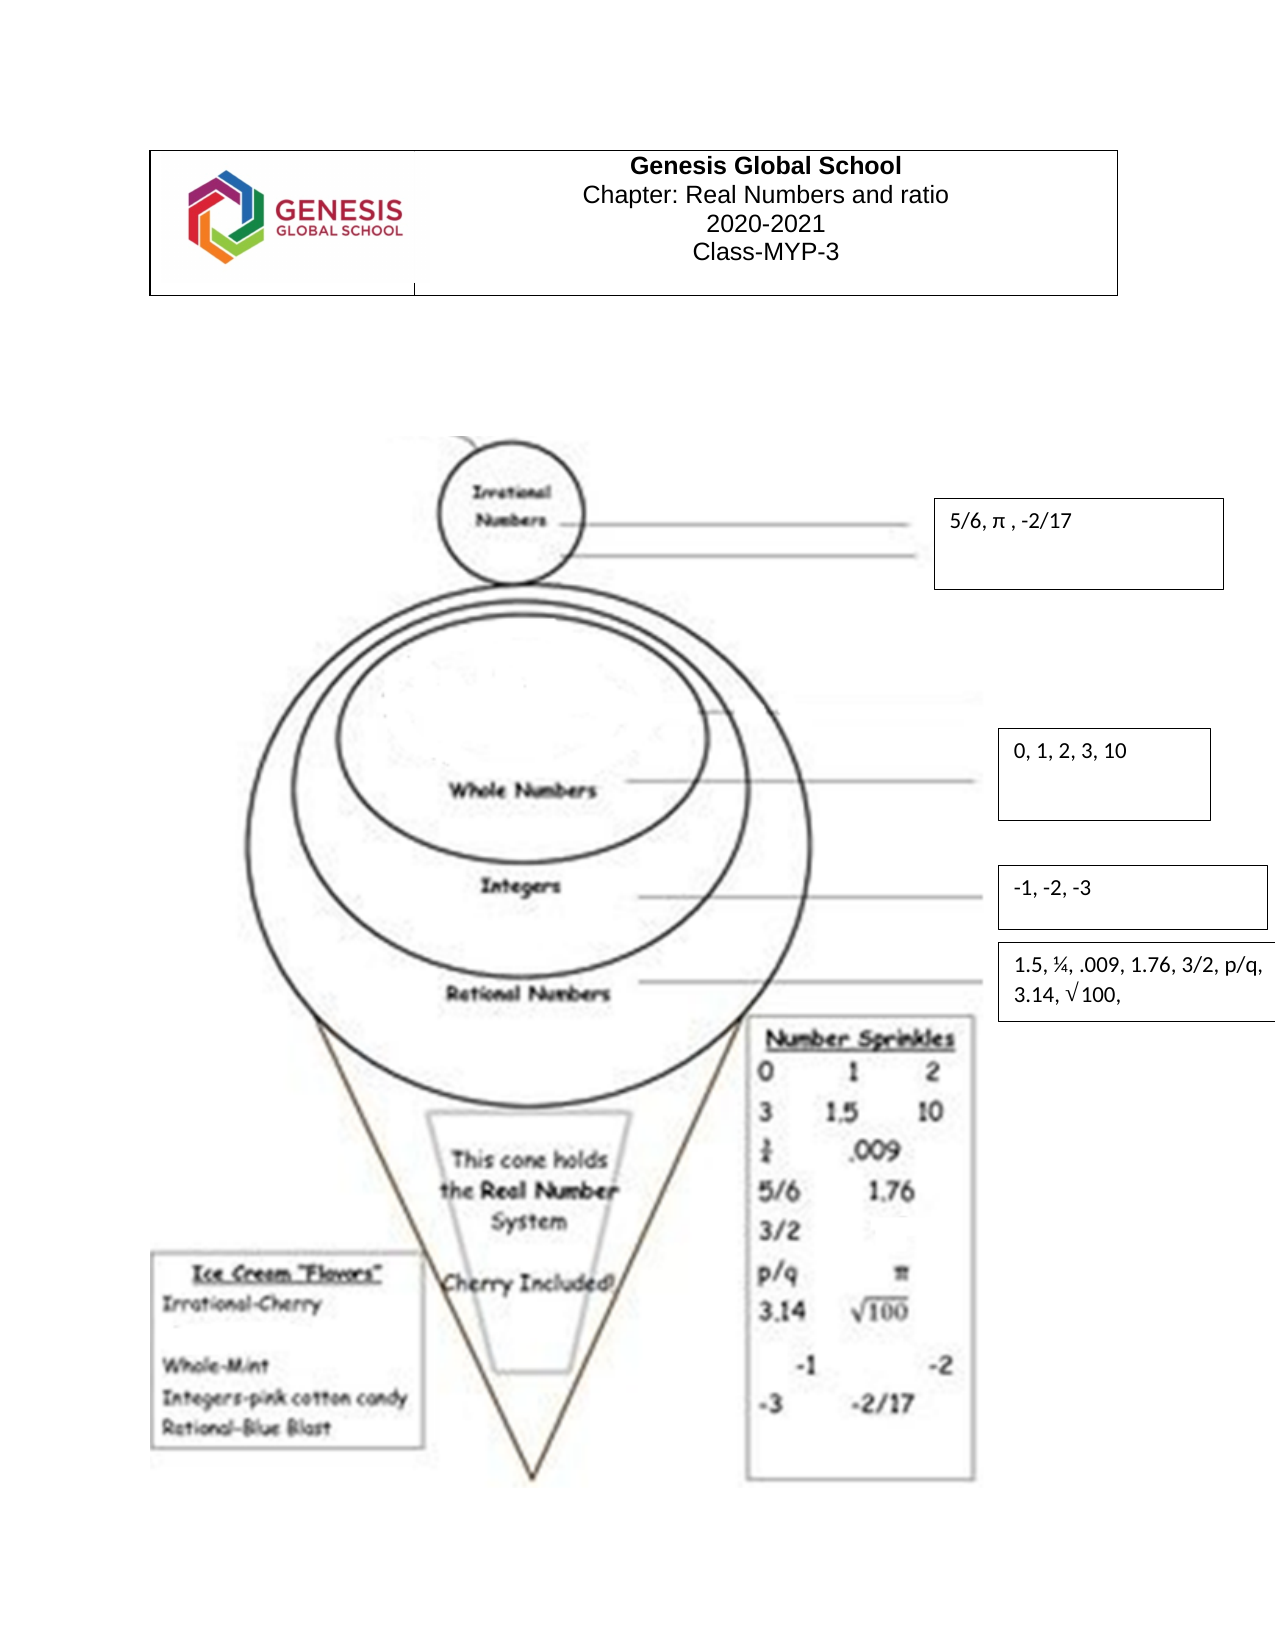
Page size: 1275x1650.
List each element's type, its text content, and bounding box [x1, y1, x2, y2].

table_header [151, 151, 414, 295]
picture [162, 152, 429, 283]
picture [150, 436, 1046, 1488]
table_header Genesis Global School Chapter: Real Numbers and ratio 2020-2021 Class-MYP-3 [415, 151, 1117, 295]
